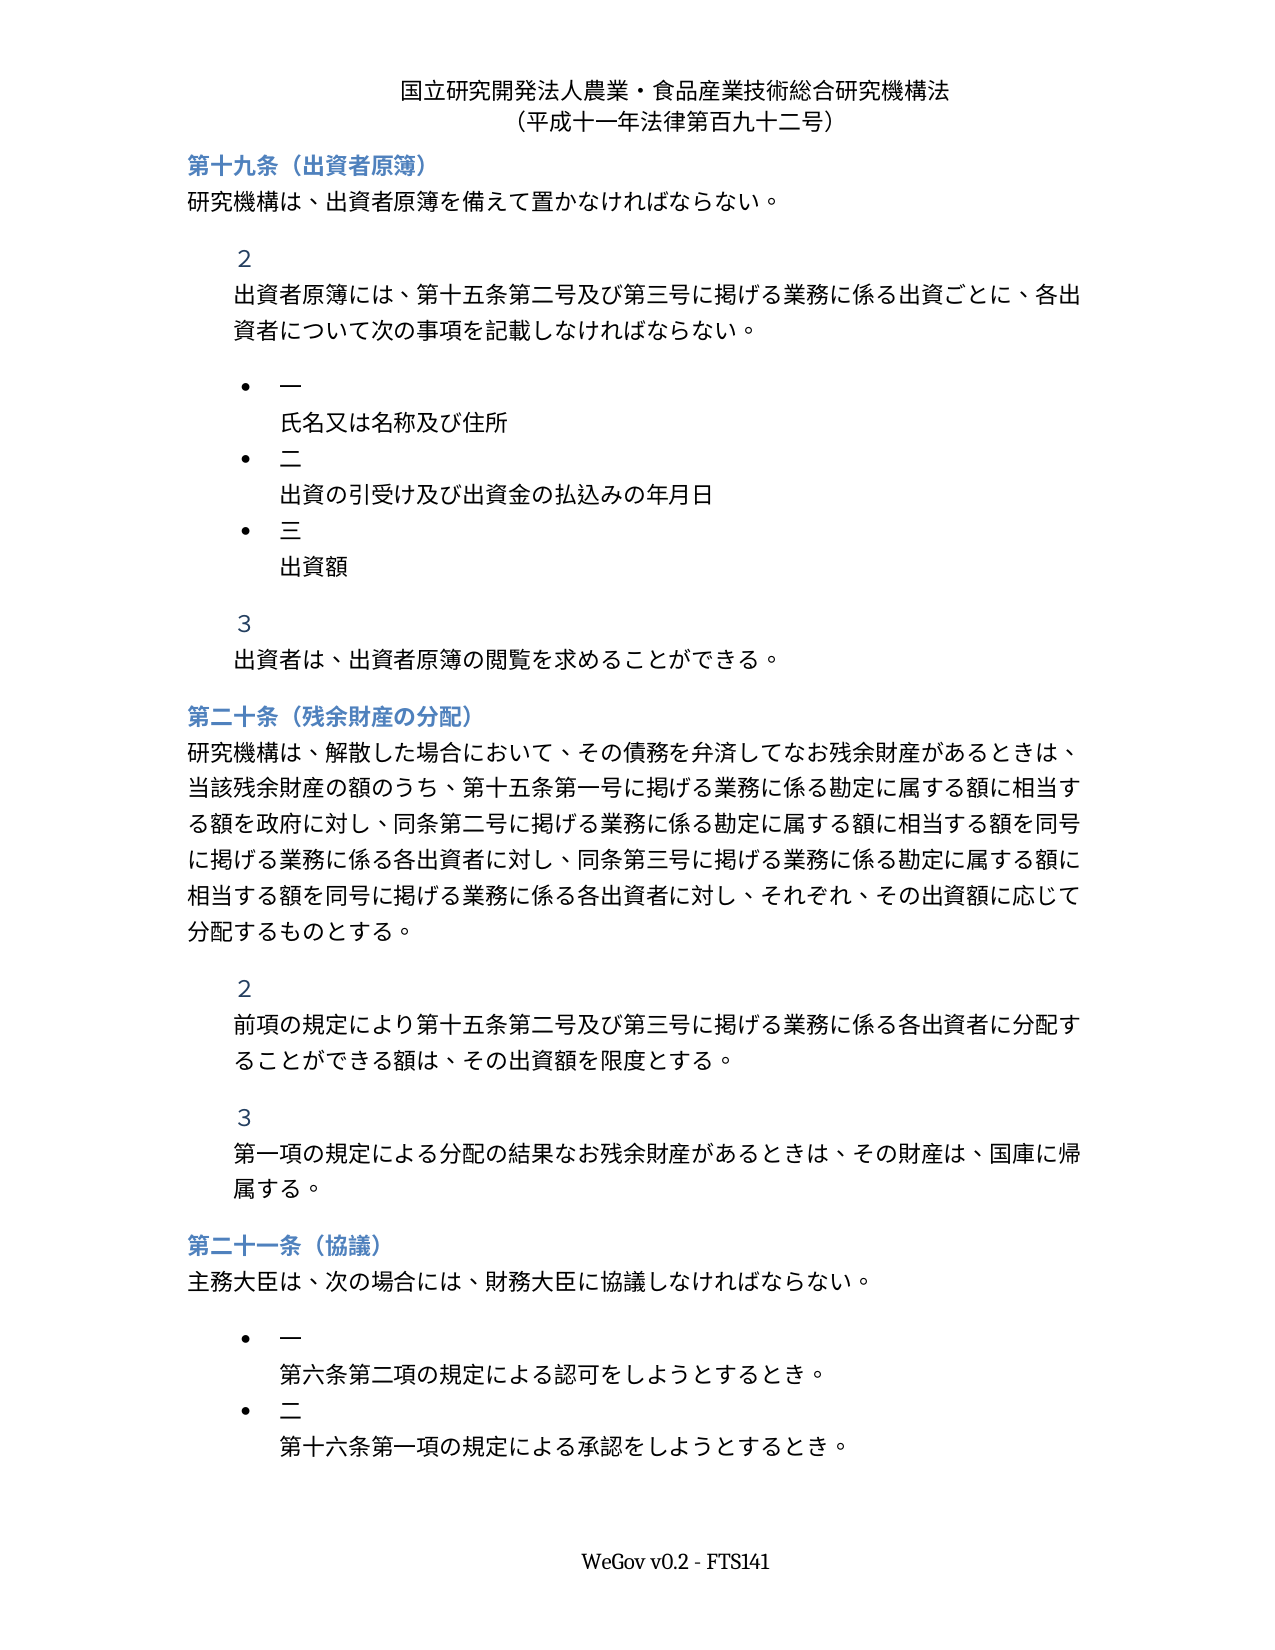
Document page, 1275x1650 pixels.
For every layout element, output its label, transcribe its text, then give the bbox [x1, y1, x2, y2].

subtitle ３ [233, 608, 1087, 639]
text 前項の規定により第十五条第二号及び第三号に掲げる業務に係る各出資者に分配することができる額は、その出資額を限度とする。 [233, 1009, 1087, 1076]
subtitle ２ [233, 243, 1087, 274]
text 研究機構は、解散した場合において、その債務を弁済してなお残余財産があるときは、当該残余財産の額のうち、第十五条第一号に掲げる業務に係る勘定に属する額に相当する額を政府に対し、同条第二号に掲げる業務に係る勘定に属する額に相当する額を同号に掲げる業務に係る各出資者に対し、同条第三号に掲げる業務に係る勘定に属する額に相当する額を同号に掲げる業務に係る各出資者に対し、それぞれ、その出資額に応じて分配するものとする。 [187, 736, 1087, 947]
text 主務大臣は、次の場合には、財務大臣に協議しなければならない。 [187, 1266, 1087, 1297]
subtitle ３ [233, 1102, 1087, 1133]
text 第一項の規定による分配の結果なお残余財産があるときは、その財産は、国庫に帰属する。 [233, 1137, 1087, 1205]
subtitle 第二十一条（協議） [187, 1230, 1087, 1261]
list 三 出資額 [242, 515, 1087, 582]
list 一 第六条第二項の規定による認可をしようとするとき。 [242, 1323, 1087, 1390]
subtitle 第十九条（出資者原簿） [187, 150, 1087, 181]
subtitle ２ [233, 973, 1087, 1004]
list 一 氏名又は名称及び住所 [242, 371, 1087, 438]
text 研究機構は、出資者原簿を備えて置かなければならない。 [187, 186, 1087, 217]
text 出資者は、出資者原簿の閲覧を求めることができる。 [233, 644, 1087, 675]
list 二 出資の引受け及び出資金の払込みの年月日 [242, 443, 1087, 510]
list 二 第十六条第一項の規定による承認をしようとするとき。 [242, 1395, 1087, 1462]
text 出資者原簿には、第十五条第二号及び第三号に掲げる業務に係る出資ごとに、各出資者について次の事項を記載しなければならない。 [233, 279, 1087, 346]
subtitle 第二十条（残余財産の分配） [187, 701, 1087, 732]
